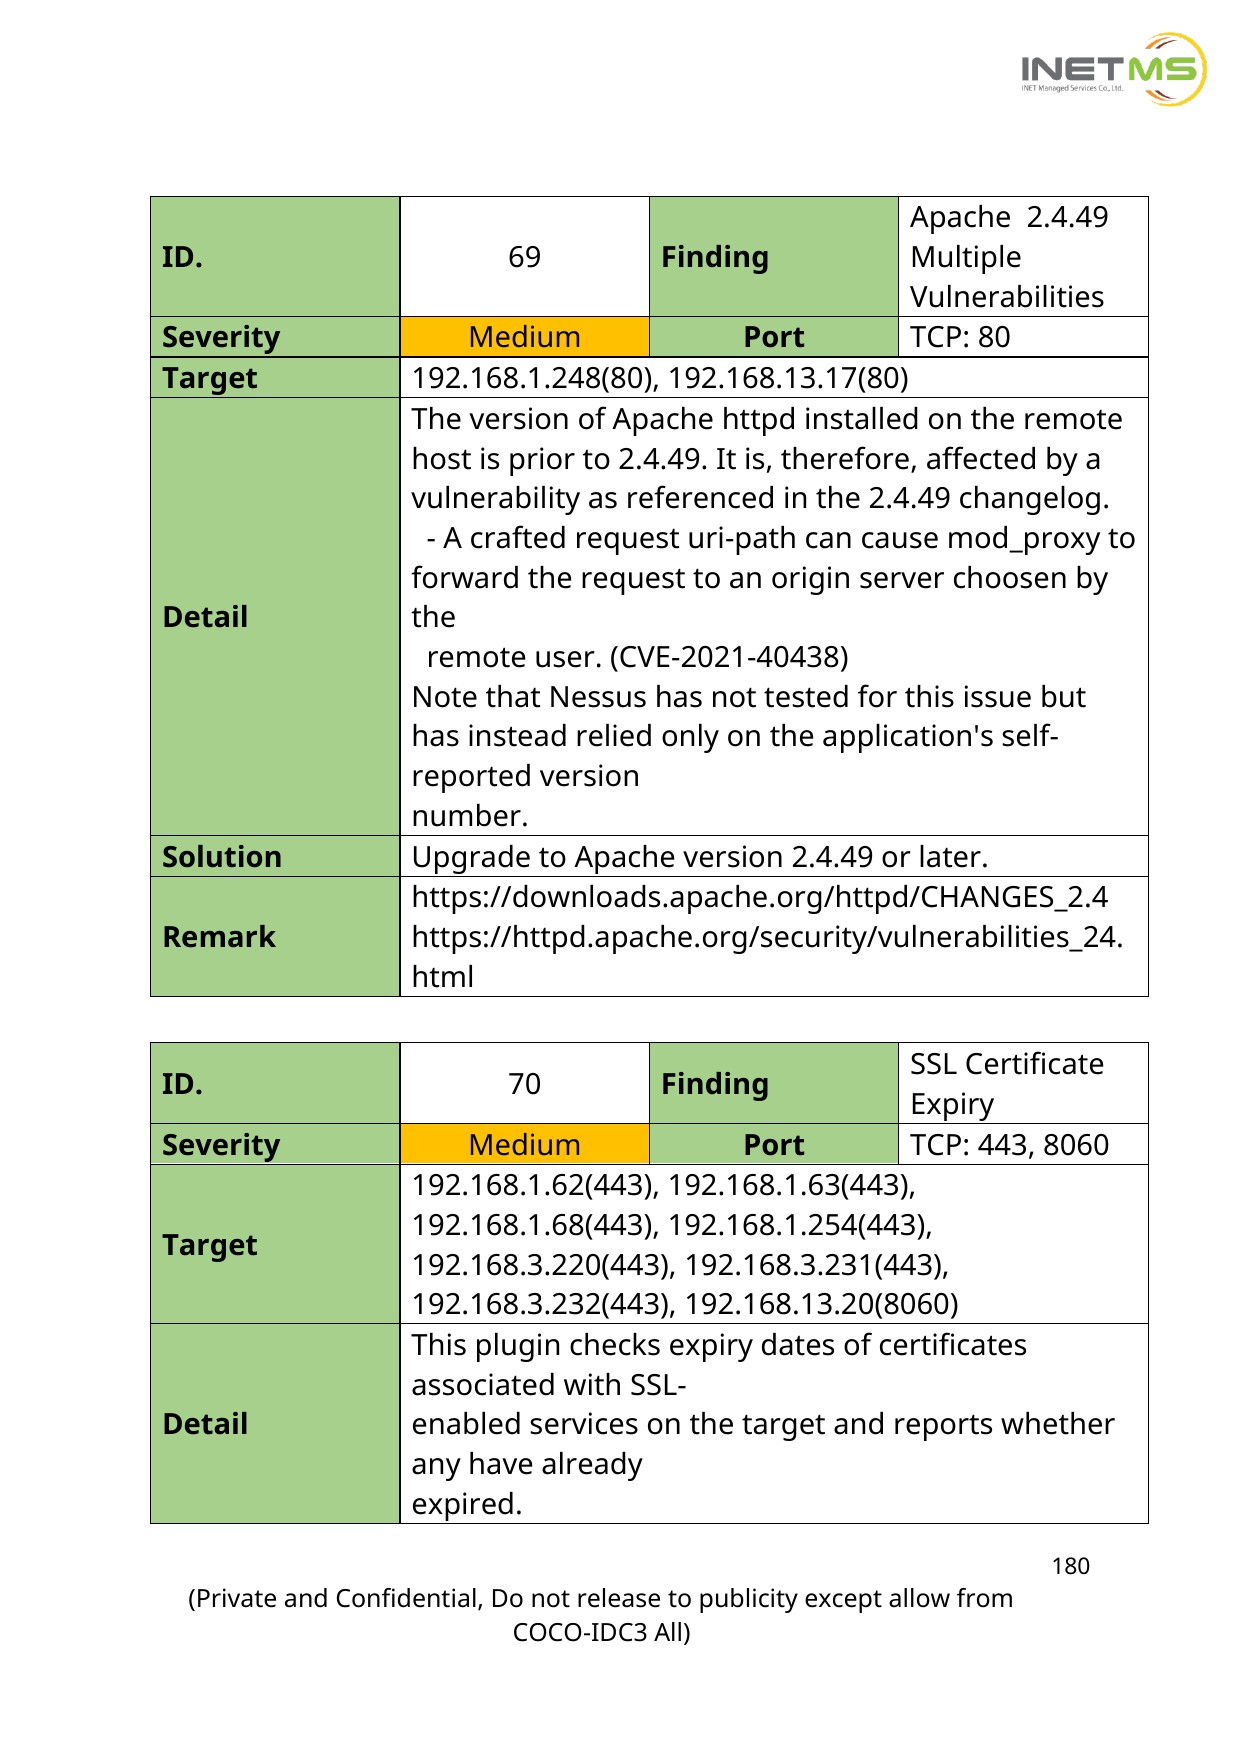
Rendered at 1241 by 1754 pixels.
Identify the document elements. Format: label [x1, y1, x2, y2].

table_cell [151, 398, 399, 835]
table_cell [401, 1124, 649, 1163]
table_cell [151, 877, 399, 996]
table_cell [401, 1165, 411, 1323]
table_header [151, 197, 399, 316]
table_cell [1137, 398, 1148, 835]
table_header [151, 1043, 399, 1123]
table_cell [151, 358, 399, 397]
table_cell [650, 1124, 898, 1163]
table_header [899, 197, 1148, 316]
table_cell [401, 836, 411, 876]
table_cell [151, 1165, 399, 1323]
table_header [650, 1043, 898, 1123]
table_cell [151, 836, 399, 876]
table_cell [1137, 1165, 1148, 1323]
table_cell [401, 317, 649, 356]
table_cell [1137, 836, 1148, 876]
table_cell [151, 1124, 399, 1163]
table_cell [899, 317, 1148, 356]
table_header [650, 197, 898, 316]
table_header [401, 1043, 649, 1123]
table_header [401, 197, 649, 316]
picture [1012, 29, 1211, 114]
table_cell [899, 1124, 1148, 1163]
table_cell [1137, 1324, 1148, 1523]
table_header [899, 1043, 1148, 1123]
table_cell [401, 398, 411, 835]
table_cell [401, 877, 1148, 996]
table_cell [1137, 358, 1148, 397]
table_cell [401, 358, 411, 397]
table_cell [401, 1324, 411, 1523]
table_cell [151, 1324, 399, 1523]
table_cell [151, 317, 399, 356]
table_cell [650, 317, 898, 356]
